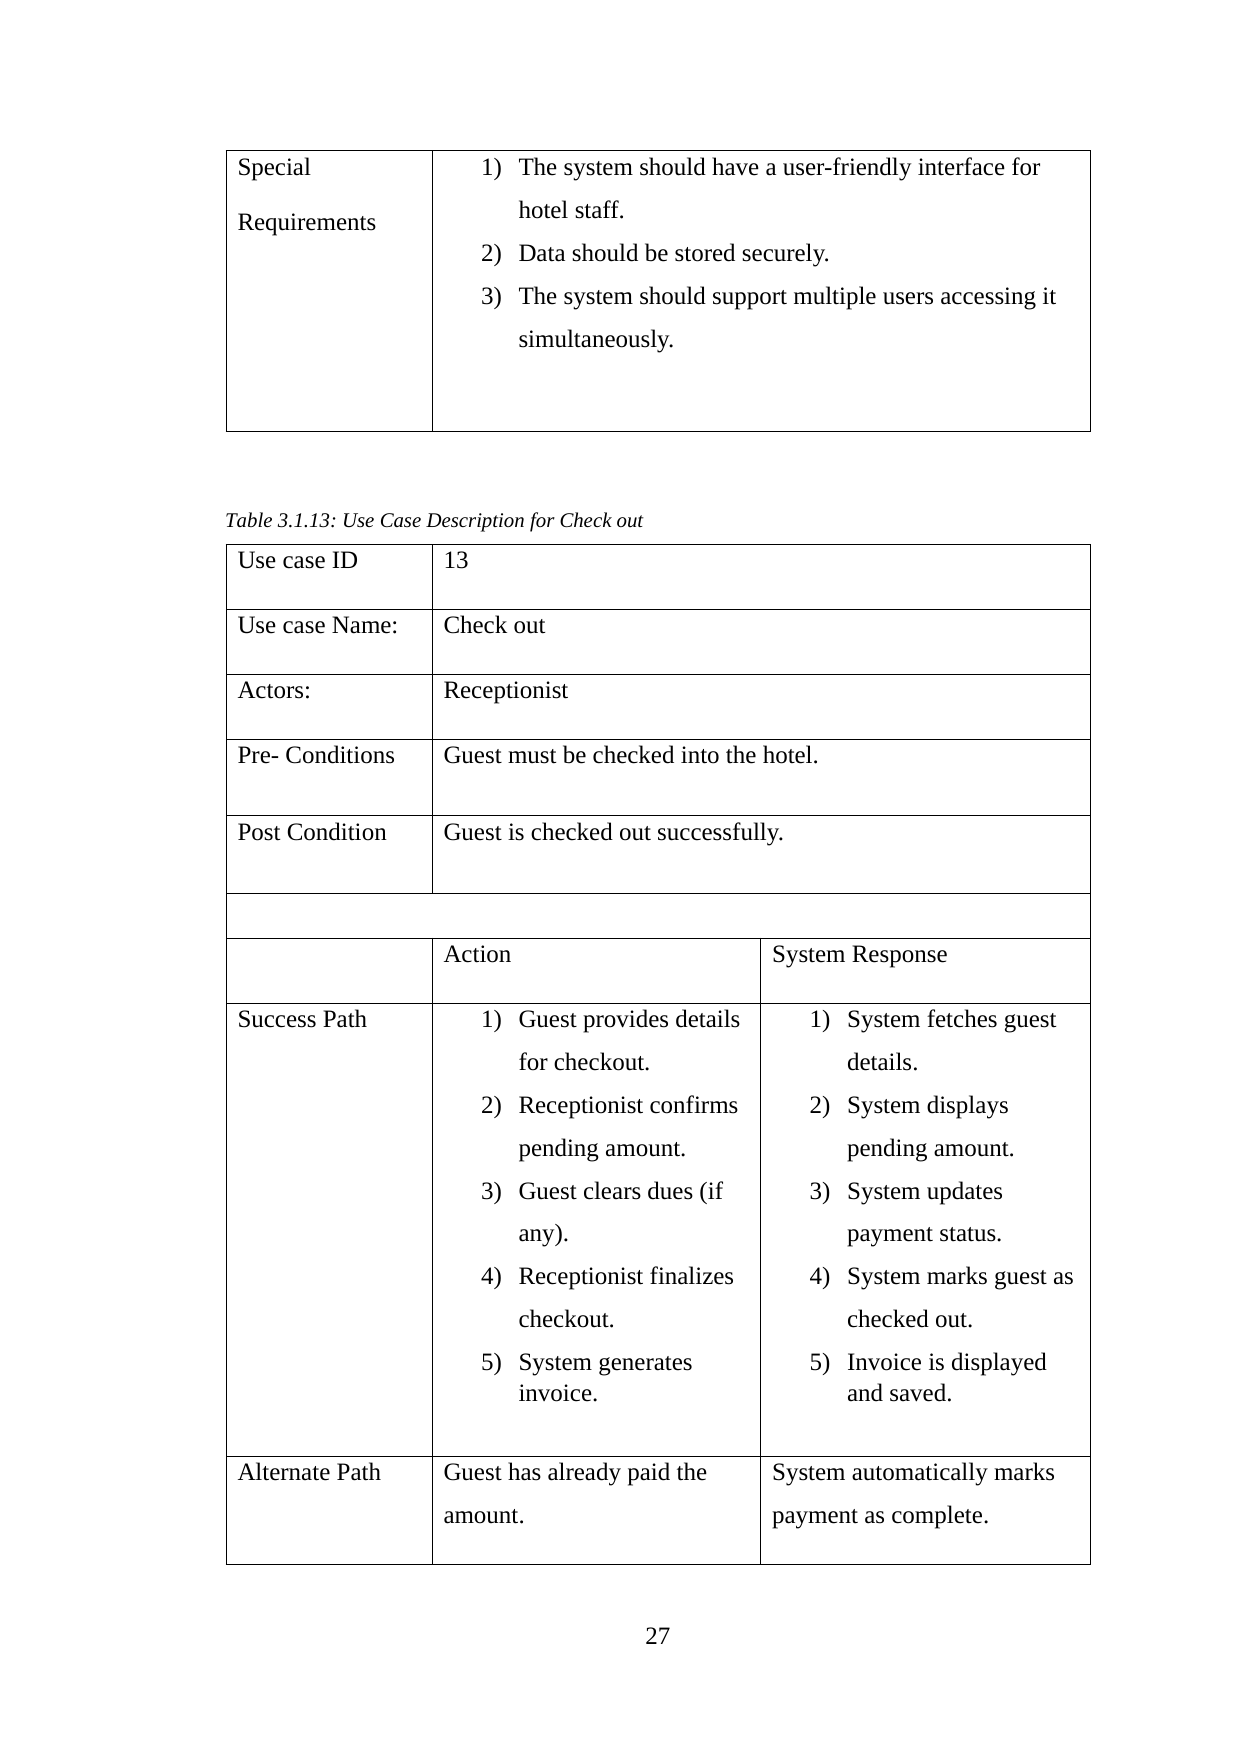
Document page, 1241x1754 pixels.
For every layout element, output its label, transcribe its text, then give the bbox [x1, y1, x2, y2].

table_cell Guest provides details for checkout. Receptionist confirms pending amount. Guest clears dues (if any). Receptionist finalizes checkout. System generates invoice. [433, 1004, 760, 1456]
table_cell System automatically marks payment as complete. [761, 1457, 1090, 1564]
table_cell System fetches guest details. System displays pending amount. System updates payment status. System marks guest as checked out. Invoice is displayed and saved. [761, 1004, 1090, 1456]
table_cell [227, 939, 432, 1002]
table_cell Receptionist [433, 675, 1090, 739]
table_cell The system should have a user-friendly interface for hotel staff. Data should be stored securely. The system should support multiple users accessing it simultaneously. [433, 151, 1090, 431]
table_cell Check out [433, 610, 1090, 674]
table_cell Guest has already paid the amount. [433, 1457, 760, 1564]
table_cell Alternate Path [227, 1457, 432, 1564]
table_cell System Response [761, 939, 1090, 1002]
text Table 3.1.13: Use Case Description for Check out [225, 508, 1058, 532]
table_cell Post Condition [227, 816, 432, 892]
table_cell Action [433, 939, 760, 1002]
table_cell Guest is checked out successfully. [433, 816, 1090, 892]
table_header 13 [433, 545, 1090, 609]
table_header Use case ID [227, 545, 432, 609]
table_cell Special Requirements [227, 151, 432, 431]
table_cell Guest must be checked into the hotel. [433, 740, 1090, 815]
table_cell [227, 894, 1090, 937]
table_cell Use case Name: [227, 610, 432, 674]
table_cell Success Path [227, 1004, 432, 1456]
table_cell Pre- Conditions [227, 740, 432, 815]
table_cell Actors: [227, 675, 432, 739]
